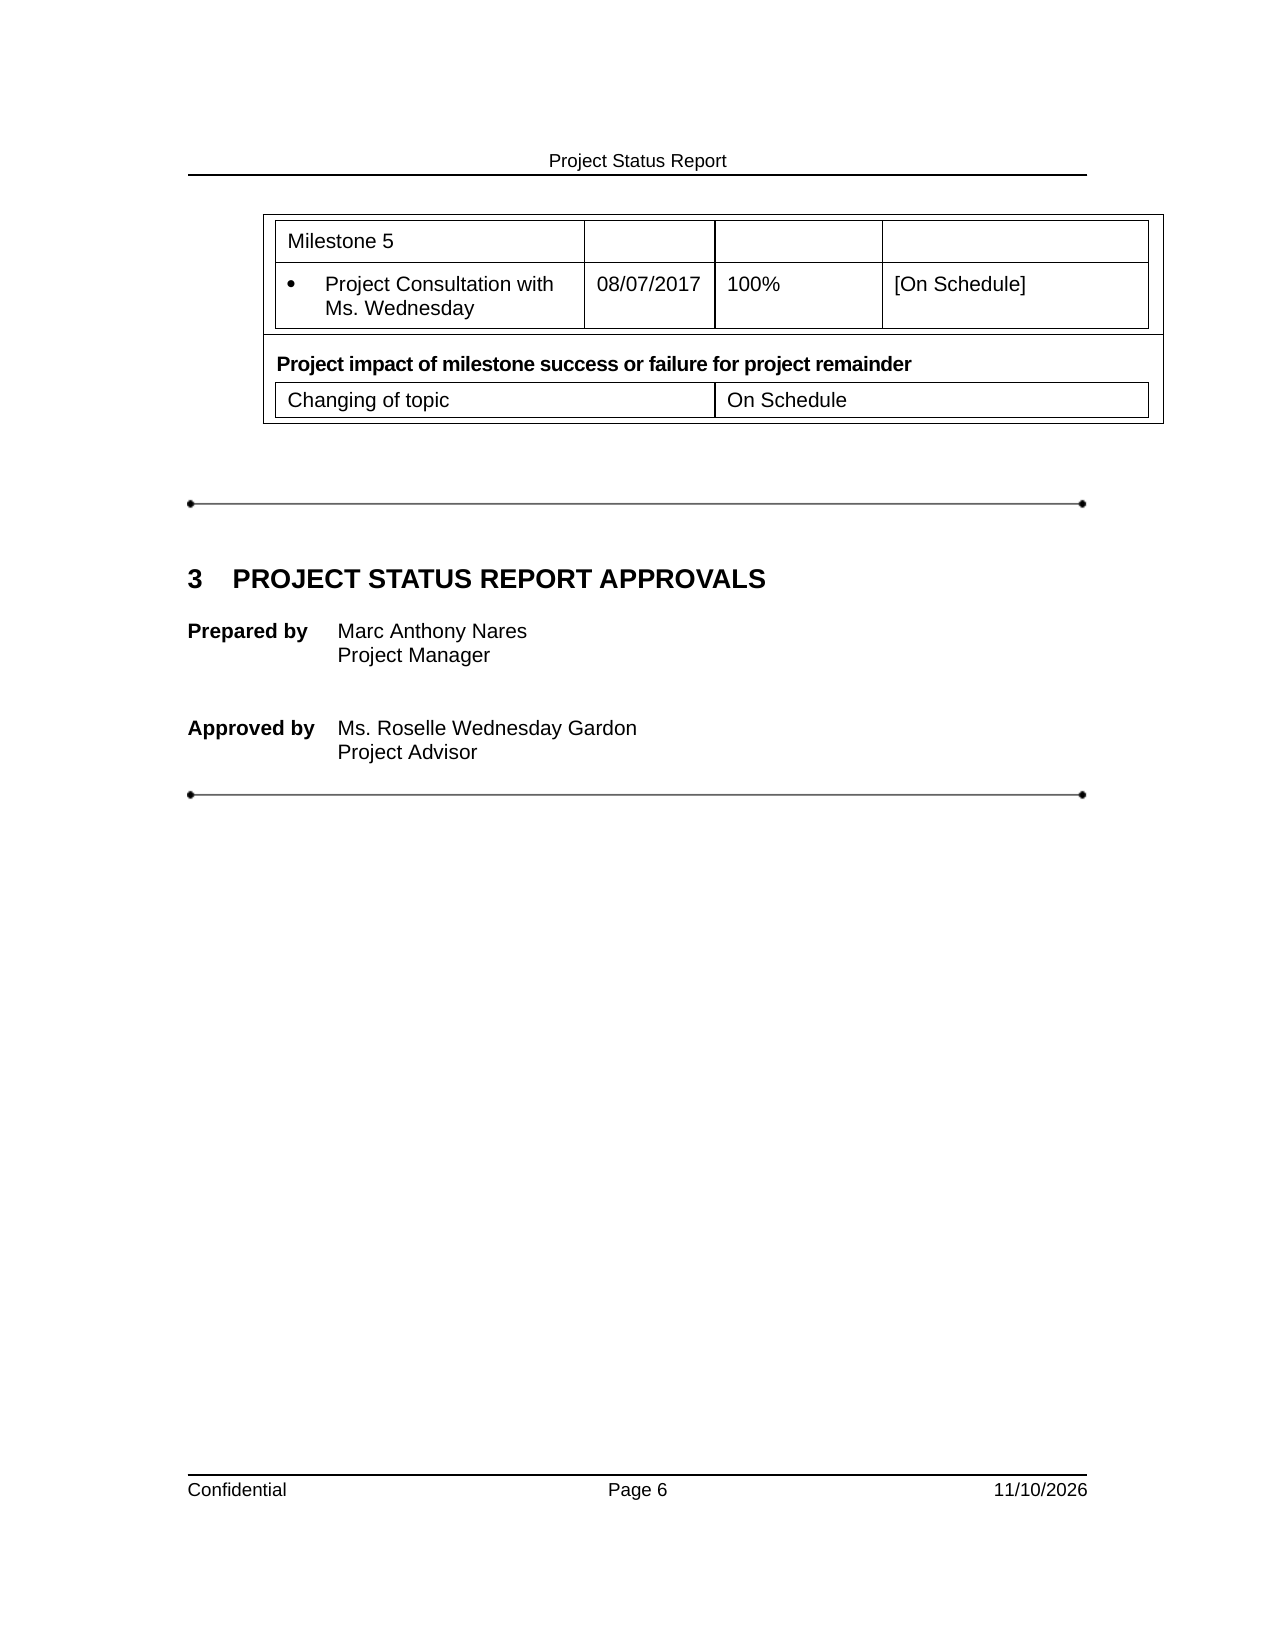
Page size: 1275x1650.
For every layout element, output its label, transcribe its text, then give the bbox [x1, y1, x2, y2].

table_cell Project impact of milestone success or failure for project remainder [264, 335, 1163, 423]
text Prepared by Marc Anthony Nares [187, 619, 1087, 643]
text Approved by Ms. Roselle Wednesday Gardon [187, 716, 1087, 740]
picture [187, 788, 1088, 804]
text Project Manager [187, 643, 1087, 667]
picture [187, 497, 1088, 513]
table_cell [264, 215, 1163, 334]
text Project Advisor [187, 740, 1087, 764]
subtitle PROJECT STATUS REPORT APPROVALS [187, 563, 1087, 594]
